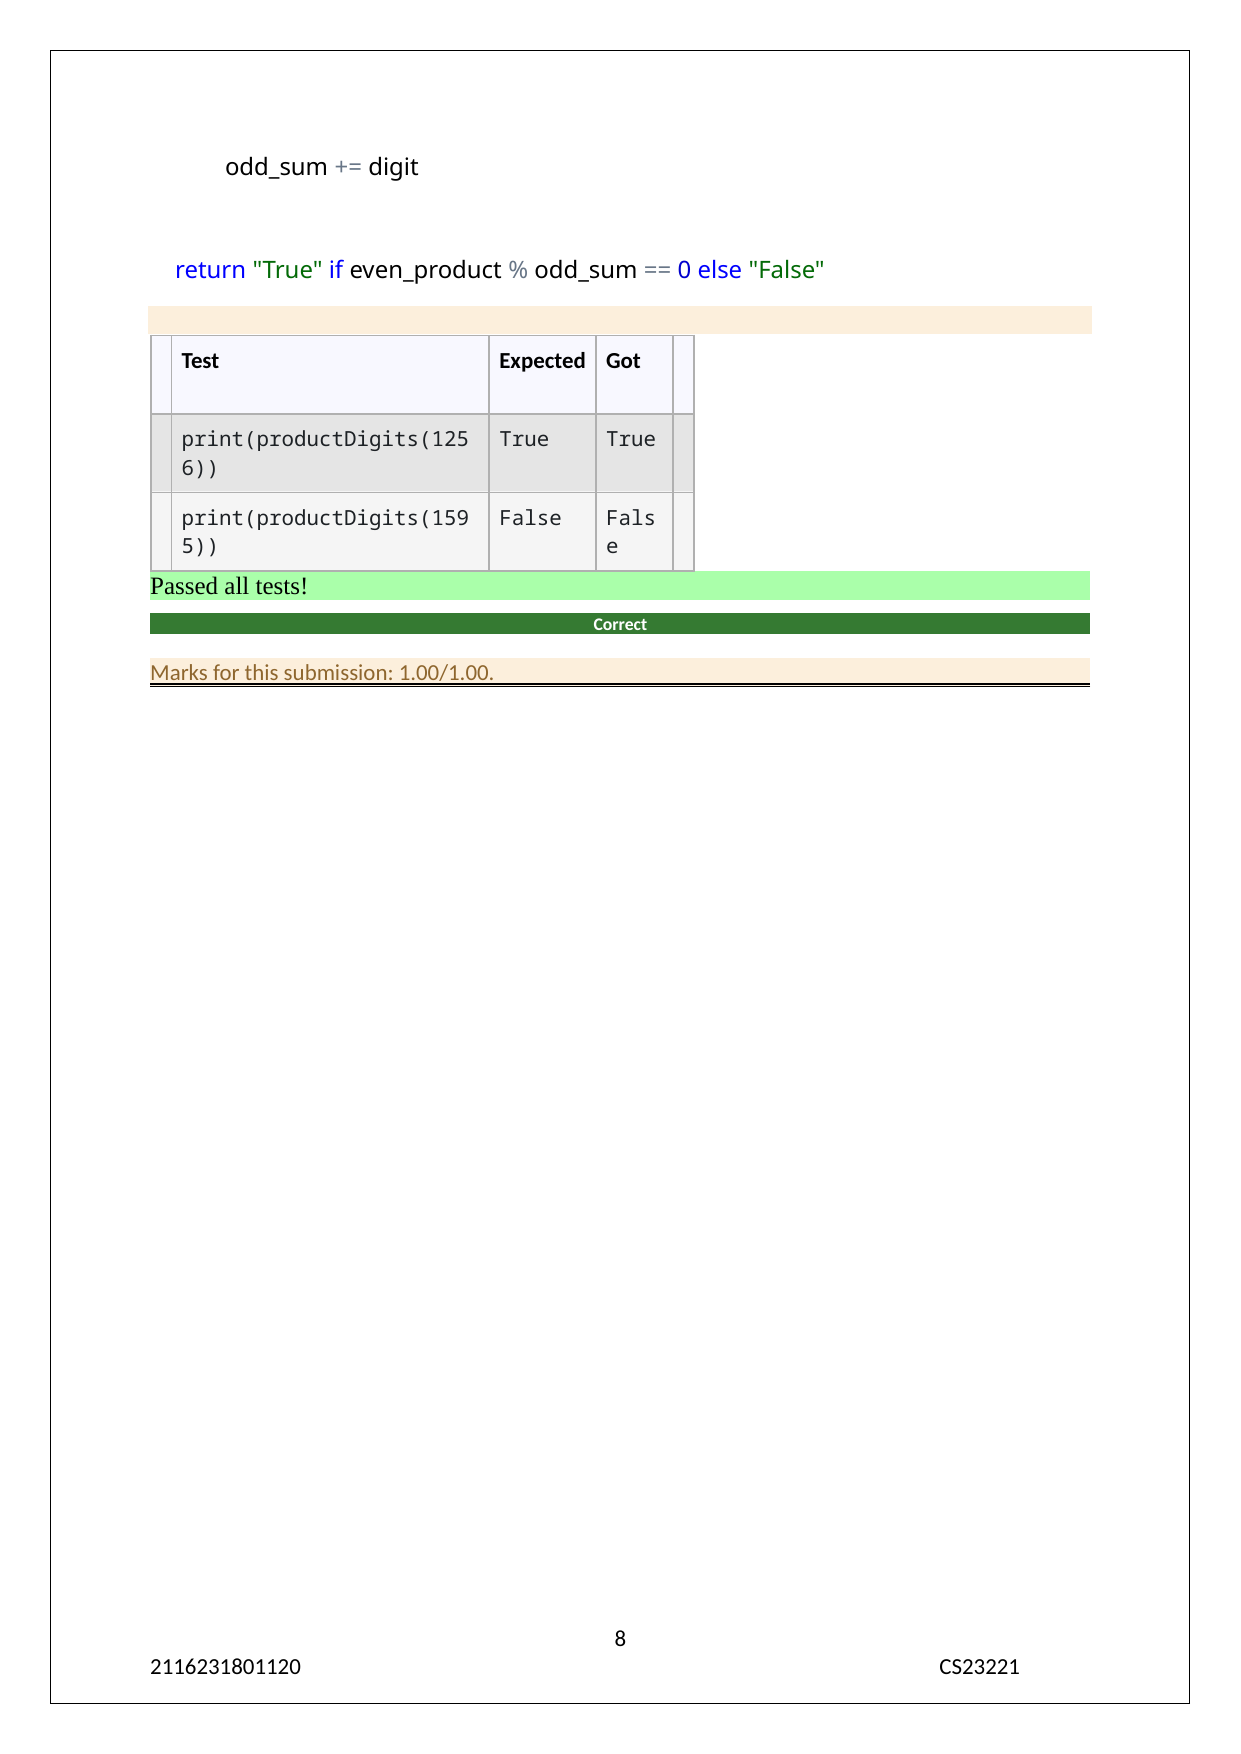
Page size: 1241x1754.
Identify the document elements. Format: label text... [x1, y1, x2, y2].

table_header [674, 336, 693, 413]
text return "True" if even_product % odd_sum == 0 else "False" [150, 252, 1090, 285]
text Marks for this submission: 1.00/1.00. [150, 658, 1090, 683]
text Passed all tests! [150, 571, 1090, 600]
table_cell [152, 493, 171, 570]
table_cell False [490, 493, 595, 570]
table_header Test [172, 336, 488, 413]
table_header Got [597, 336, 672, 413]
table_cell print(productDigits(1256)) [172, 415, 488, 491]
table_cell True [597, 415, 672, 491]
table_cell False [597, 493, 672, 570]
table_cell print(productDigits(1595)) [172, 493, 488, 570]
text odd_sum += digit [150, 150, 1090, 183]
table_header Expected [490, 336, 595, 413]
table_cell [674, 493, 693, 570]
table_cell [152, 415, 171, 491]
table_cell [674, 415, 693, 491]
table_cell True [490, 415, 595, 491]
table_header [152, 336, 171, 413]
text Correct [150, 613, 1090, 634]
